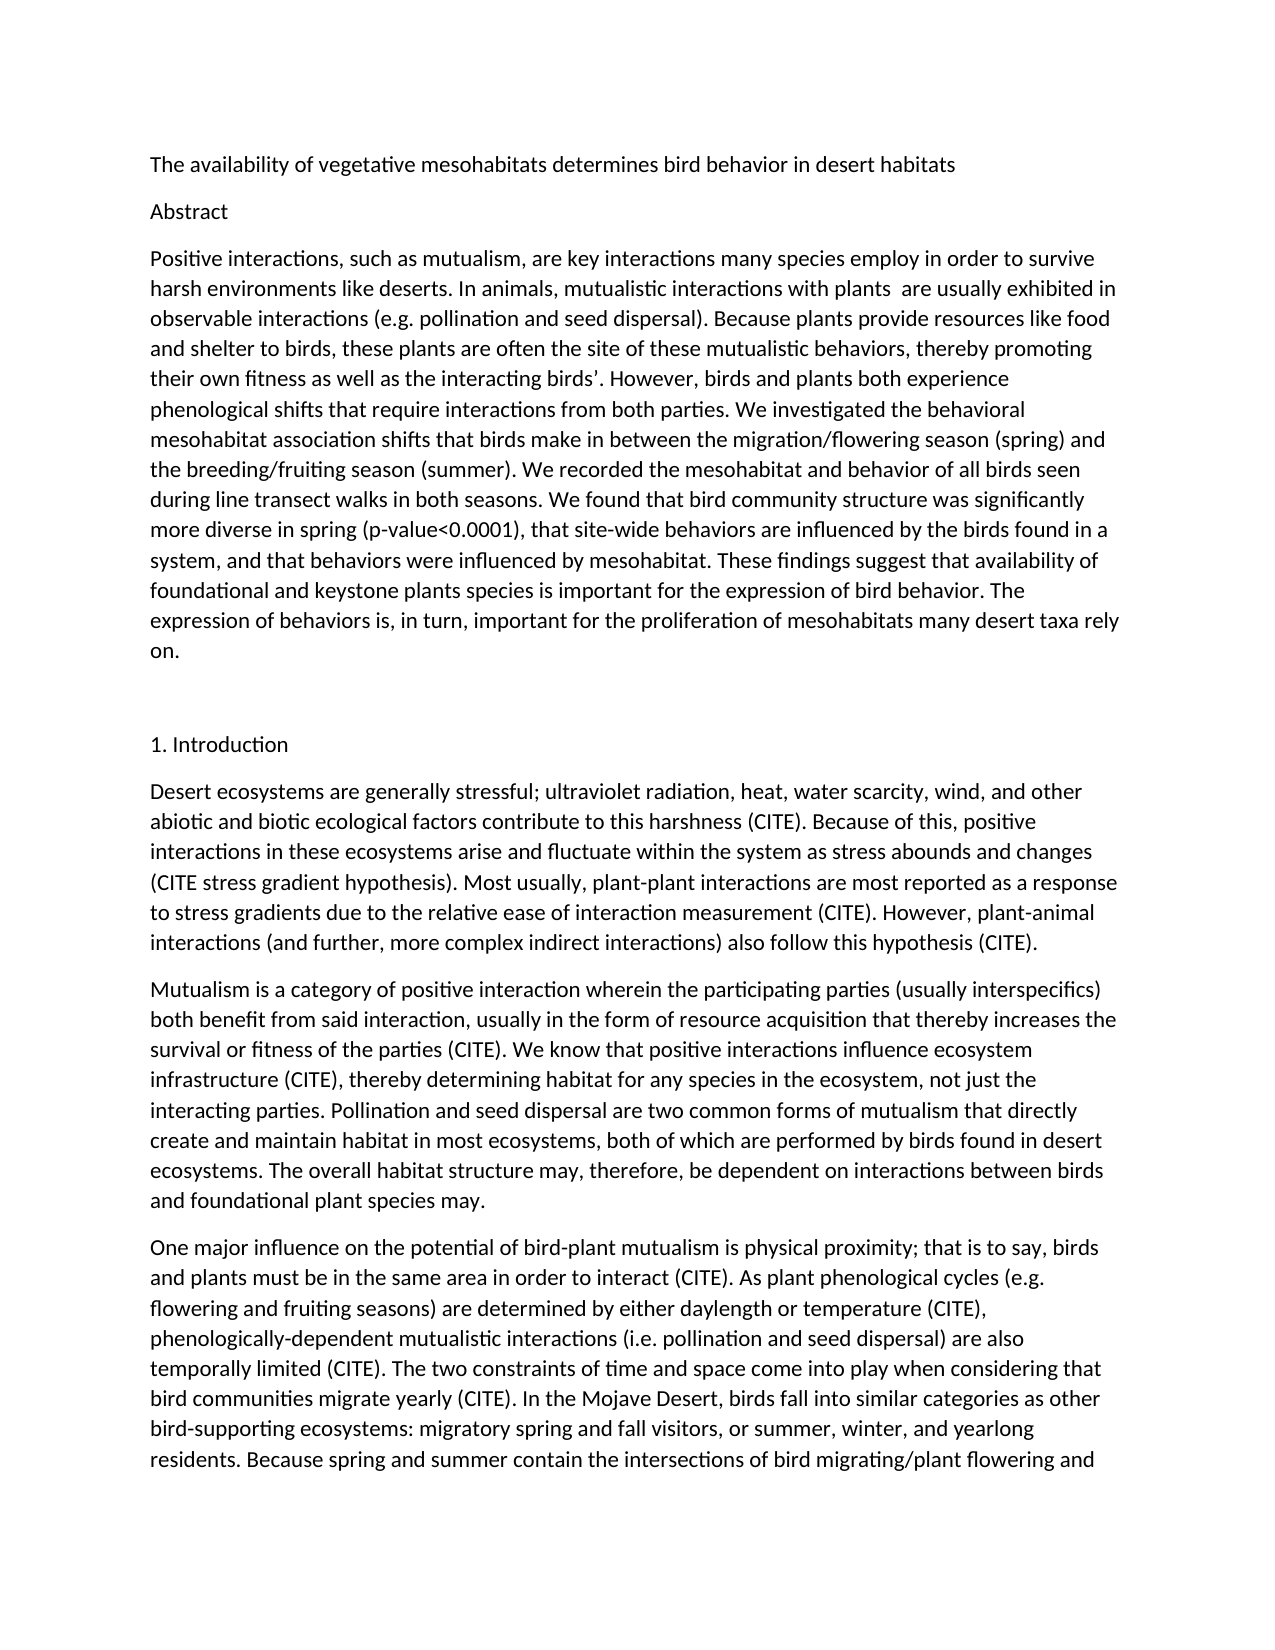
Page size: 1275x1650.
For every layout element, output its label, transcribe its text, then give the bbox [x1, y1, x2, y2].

text Mutualism is a category of positive interaction wherein the participating parties (usually interspecifics) both benefit from said interaction, usually in the form of resource acquisition that thereby increases the survival or fitness of the parties (CITE). We know that positive interactions influence ecosystem infrastructure (CITE), thereby determining habitat for any species in the ecosystem, not just the interacting parties. Pollination and seed dispersal are two common forms of mutualism that directly create and maintain habitat in most ecosystems, both of which are performed by birds found in desert ecosystems. The overall habitat structure may, therefore, be dependent on interactions between birds and foundational plant species may. [150, 975, 1125, 1214]
text 1. Introduction [150, 730, 1125, 758]
text Positive interactions, such as mutualism, are key interactions many species employ in order to survive harsh environments like deserts. In animals, mutualistic interactions with plants are usually exhibited in observable interactions (e.g. pollination and seed dispersal). Because plants provide resources like food and shelter to birds, these plants are often the site of these mutualistic behaviors, thereby promoting their own fitness as well as the interacting birds’. However, birds and plants both experience phenological shifts that require interactions from both parties. We investigated the behavioral mesohabitat association shifts that birds make in between the migration/flowering season (spring) and the breeding/fruiting season (summer). We recorded the mesohabitat and behavior of all birds seen during line transect walks in both seasons. We found that bird community structure was significantly more diverse in spring (p-value<0.0001), that site-wide behaviors are influenced by the birds found in a system, and that behaviors were influenced by mesohabitat. These findings suggest that availability of foundational and keystone plants species is important for the expression of bird behavior. The expression of behaviors is, in turn, important for the proliferation of mesohabitats many desert taxa rely on. [150, 244, 1125, 664]
text The availability of vegetative mesohabitats determines bird behavior in desert habitats [150, 150, 1125, 178]
text Abstract [150, 197, 1125, 225]
text Desert ecosystems are generally stressful; ultraviolet radiation, heat, water scarcity, wind, and other abiotic and biotic ecological factors contribute to this harshness (CITE). Because of this, positive interactions in these ecosystems arise and fluctuate within the system as stress abounds and changes (CITE stress gradient hypothesis). Most usually, plant-plant interactions are most reported as a response to stress gradients due to the relative ease of interaction measurement (CITE). However, plant-animal interactions (and further, more complex indirect interactions) also follow this hypothesis (CITE). [150, 777, 1125, 956]
